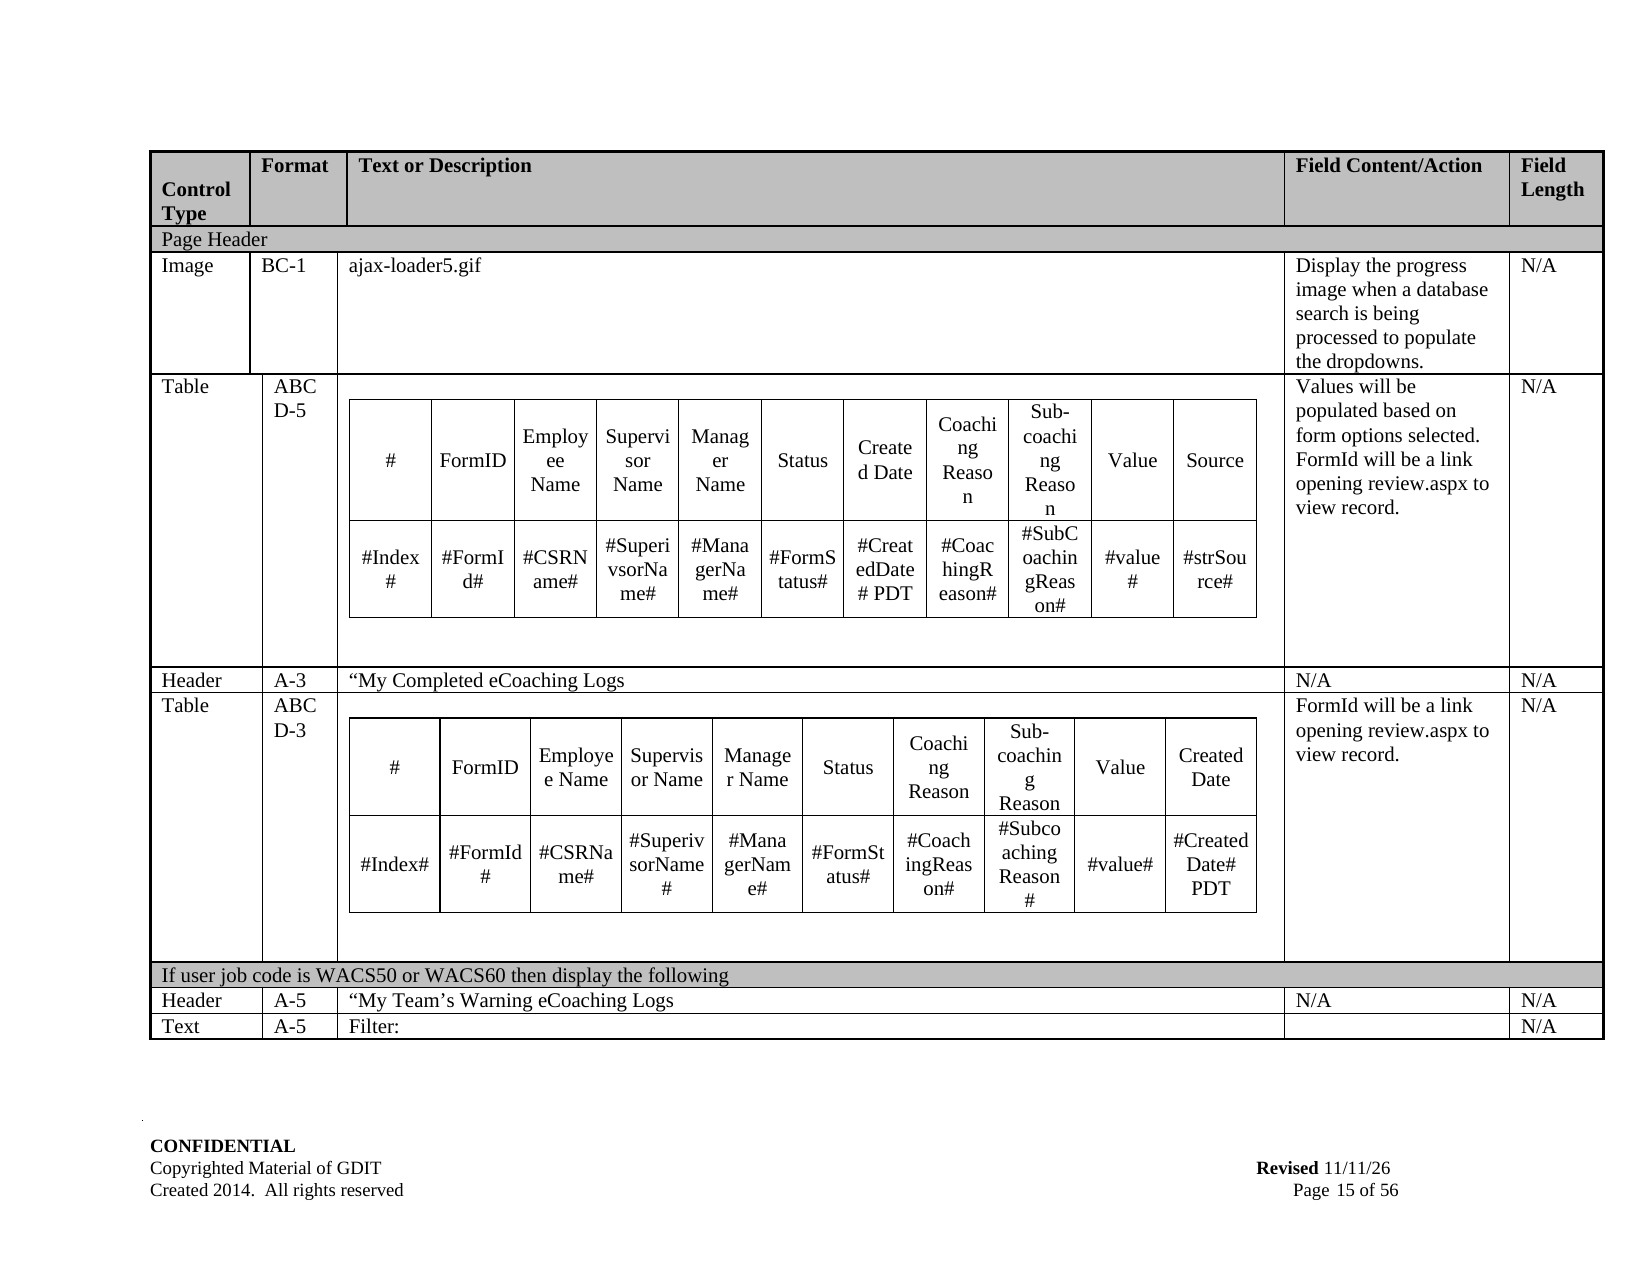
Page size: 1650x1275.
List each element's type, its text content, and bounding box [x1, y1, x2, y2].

table_cell Text [152, 1014, 262, 1038]
table_cell BC-1 [251, 253, 337, 373]
table_cell Filter: [338, 1014, 1284, 1038]
table_cell ABCD-5 [263, 375, 337, 666]
table_cell Values will be populated based on form options selected. FormId will be a link opening review.aspx to view record. [1285, 375, 1509, 666]
table_cell Header [152, 988, 262, 1012]
table_header Field Length [1510, 153, 1602, 225]
table_cell Page Header [152, 227, 1602, 251]
table_cell [338, 375, 1284, 666]
table_cell A-5 [263, 988, 337, 1012]
table_cell “My Completed eCoaching Logs [338, 668, 1284, 692]
table_cell Table [152, 693, 262, 961]
table_cell Table [152, 375, 262, 666]
table_cell “My Team’s Warning eCoaching Logs [338, 988, 1284, 1012]
table_cell Display the progress image when a database search is being processed to populate the dropdowns. [1285, 253, 1509, 373]
table_cell N/A [1510, 668, 1602, 692]
table_cell FormId will be a link opening review.aspx to view record. [1285, 693, 1509, 961]
table_header Text or Description [348, 153, 1284, 225]
table_cell N/A [1285, 668, 1509, 692]
table_cell ABCD-3 [263, 693, 337, 961]
table_cell [1285, 1014, 1509, 1038]
table_cell Image [152, 253, 249, 373]
table_cell If user job code is WACS50 or WACS60 then display the following [152, 963, 1602, 987]
table_cell N/A [1510, 988, 1602, 1012]
table_header Control Type [152, 153, 249, 225]
table_cell Header [152, 668, 262, 692]
table_cell ajax-loader5.gif [338, 253, 1284, 373]
table_header Format [251, 153, 346, 225]
table_cell N/A [1510, 1014, 1602, 1038]
table_header Field Content/Action [1285, 153, 1509, 225]
table_cell A-5 [263, 1014, 337, 1038]
table_cell N/A [1510, 375, 1602, 666]
table_cell N/A [1285, 988, 1509, 1012]
table_cell A-3 [263, 668, 337, 692]
table_cell [338, 693, 1284, 961]
table_cell N/A [1510, 693, 1602, 961]
table_cell N/A [1510, 253, 1602, 373]
